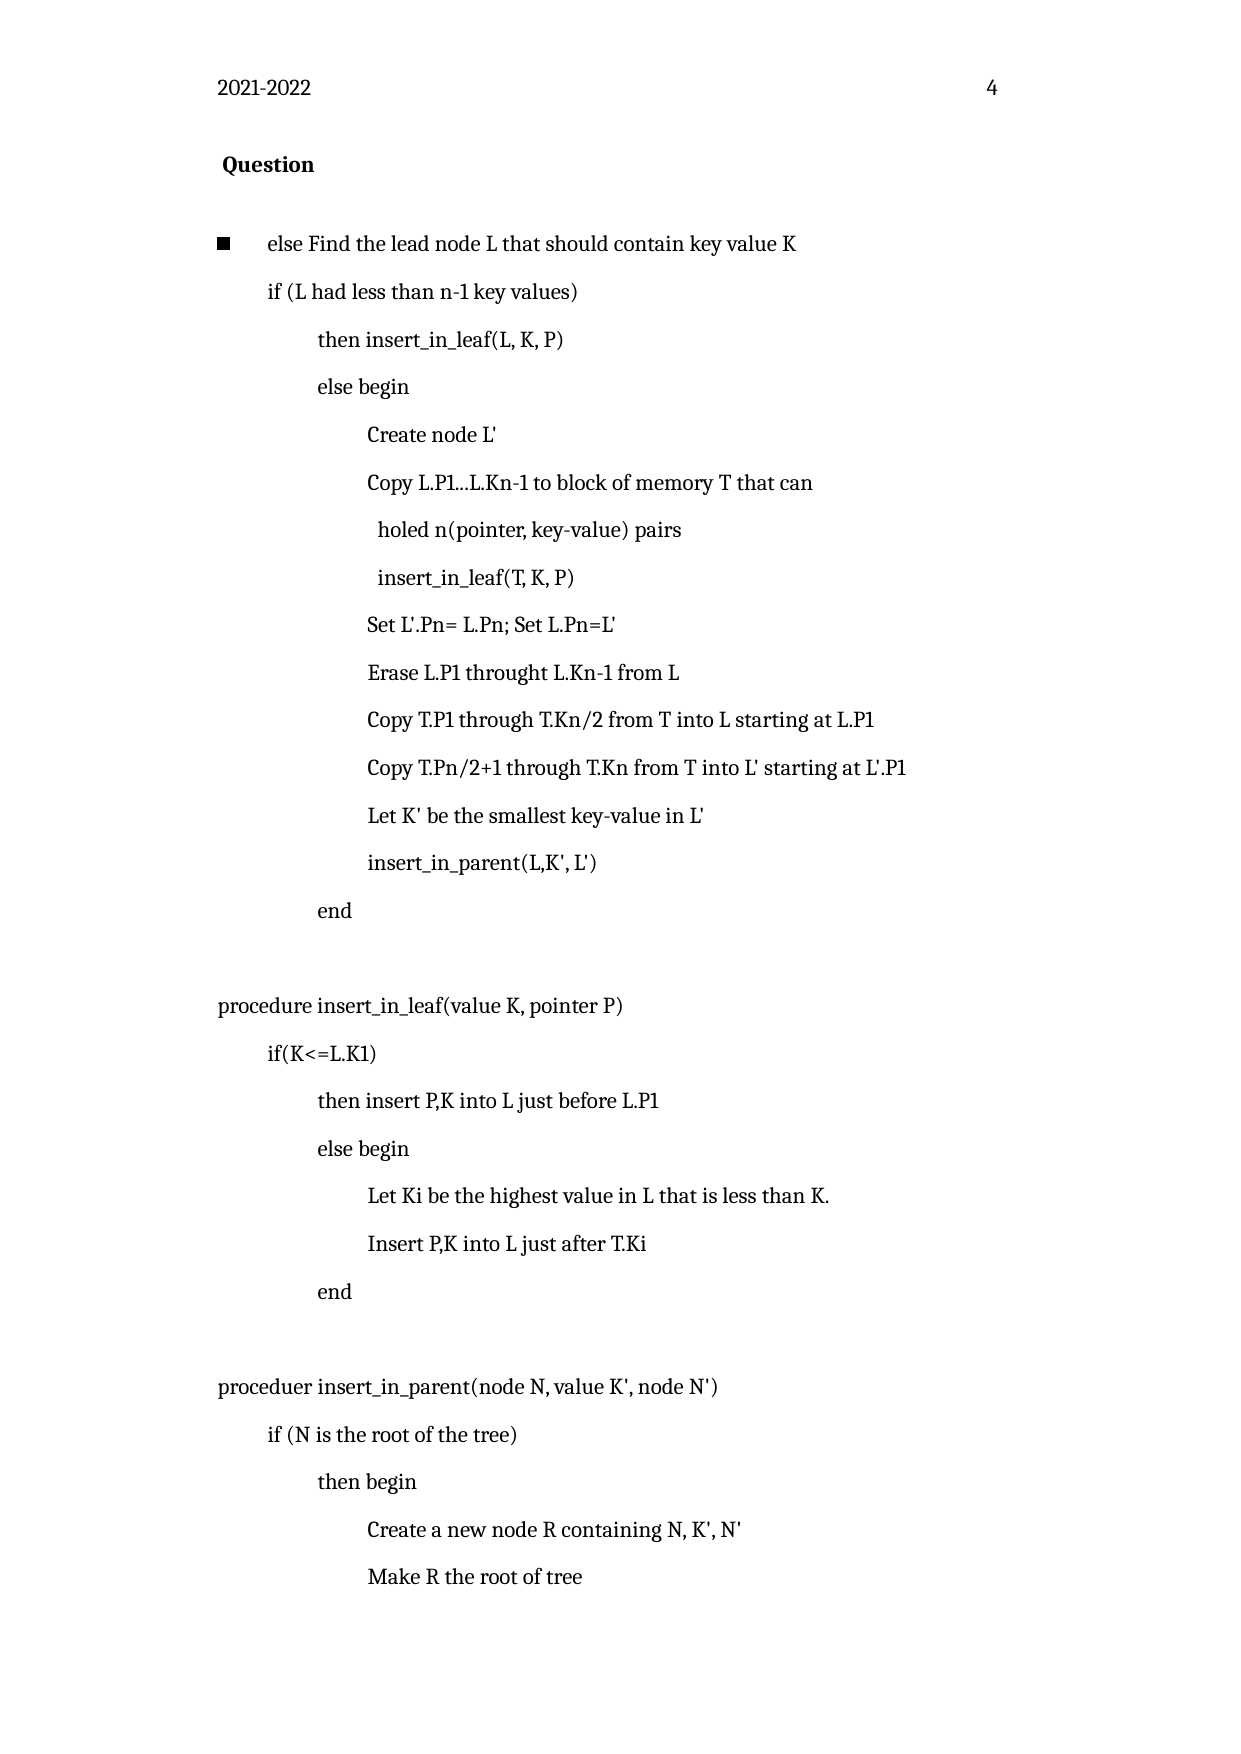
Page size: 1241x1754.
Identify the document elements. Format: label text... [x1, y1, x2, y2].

text then insert P,K into L just before L.P1 [217, 1088, 999, 1114]
text insert_in_leaf(T, K, P) [217, 564, 999, 591]
text Erase L.P1 throught L.Kn-1 from L [217, 660, 999, 686]
text Copy L.P1...L.Kn-1 to block of memory T that can [217, 469, 999, 496]
text Let K' be the smallest key-value in L' [217, 802, 999, 829]
text else begin [217, 1136, 999, 1162]
text insert_in_parent(L,K', L') [217, 850, 999, 876]
text Create a new node R containing N, K', N' [217, 1517, 999, 1543]
text Insert P,K into L just after T.Ki [217, 1231, 999, 1257]
text holed n(pointer, key-value) pairs [217, 517, 999, 543]
text then begin [217, 1469, 999, 1495]
text else begin [217, 374, 999, 400]
text Copy T.P1 through T.Kn/2 from T into L starting at L.P1 [217, 707, 999, 734]
text else Find the lead node L that should contain key value K [217, 231, 999, 258]
text procedure insert_in_leaf(value K, pointer P) [217, 993, 999, 1019]
text Create node L' [217, 422, 999, 448]
text end [217, 898, 999, 924]
text then insert_in_leaf(L, K, P) [217, 326, 999, 353]
text end [217, 1278, 999, 1305]
text Make R the root of tree [217, 1564, 999, 1591]
text if (L had less than n-1 key values) [217, 279, 999, 305]
text Copy T.Pn/2+1 through T.Kn from T into L' starting at L'.P1 [217, 755, 999, 781]
text Let Ki be the highest value in L that is less than K. [217, 1183, 999, 1210]
text if (N is the root of the tree) [217, 1421, 999, 1448]
text if(K<=L.K1) [217, 1041, 999, 1067]
text Set L'.Pn= L.Pn; Set L.Pn=L' [217, 612, 999, 638]
text proceduer insert_in_parent(node N, value K', node N') [217, 1374, 999, 1400]
